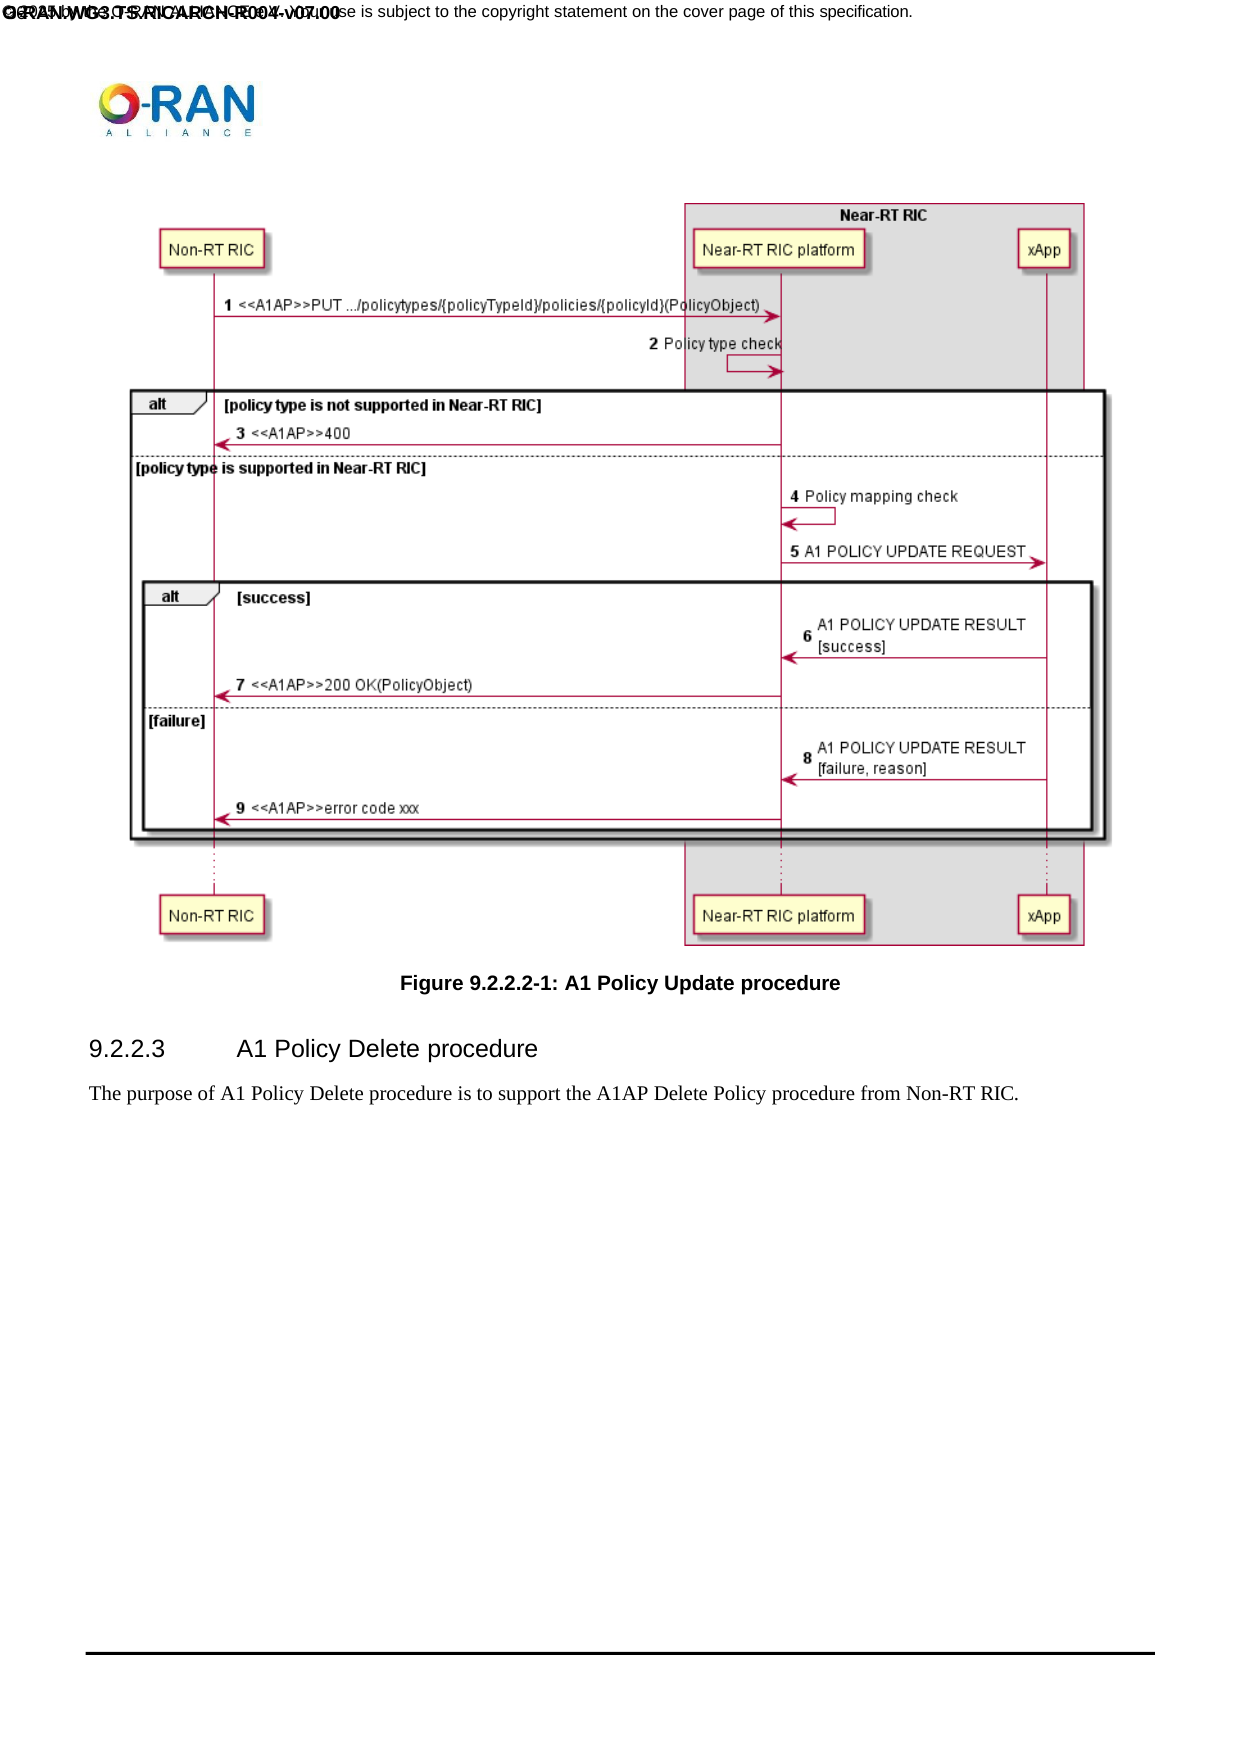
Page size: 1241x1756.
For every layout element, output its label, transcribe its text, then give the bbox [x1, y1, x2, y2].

text The purpose of A1 Policy Delete procedure is to support the A1AP Delete Policy procedure from Non-RT RIC. [89, 1081, 1167, 1105]
subtitle Figure 9.2.2.2-1: A1 Policy Update procedure [75, 971, 1166, 995]
picture [90, 81, 263, 142]
subtitle A1 Policy Delete procedure [89, 1034, 1167, 1063]
picture [129, 203, 1113, 946]
